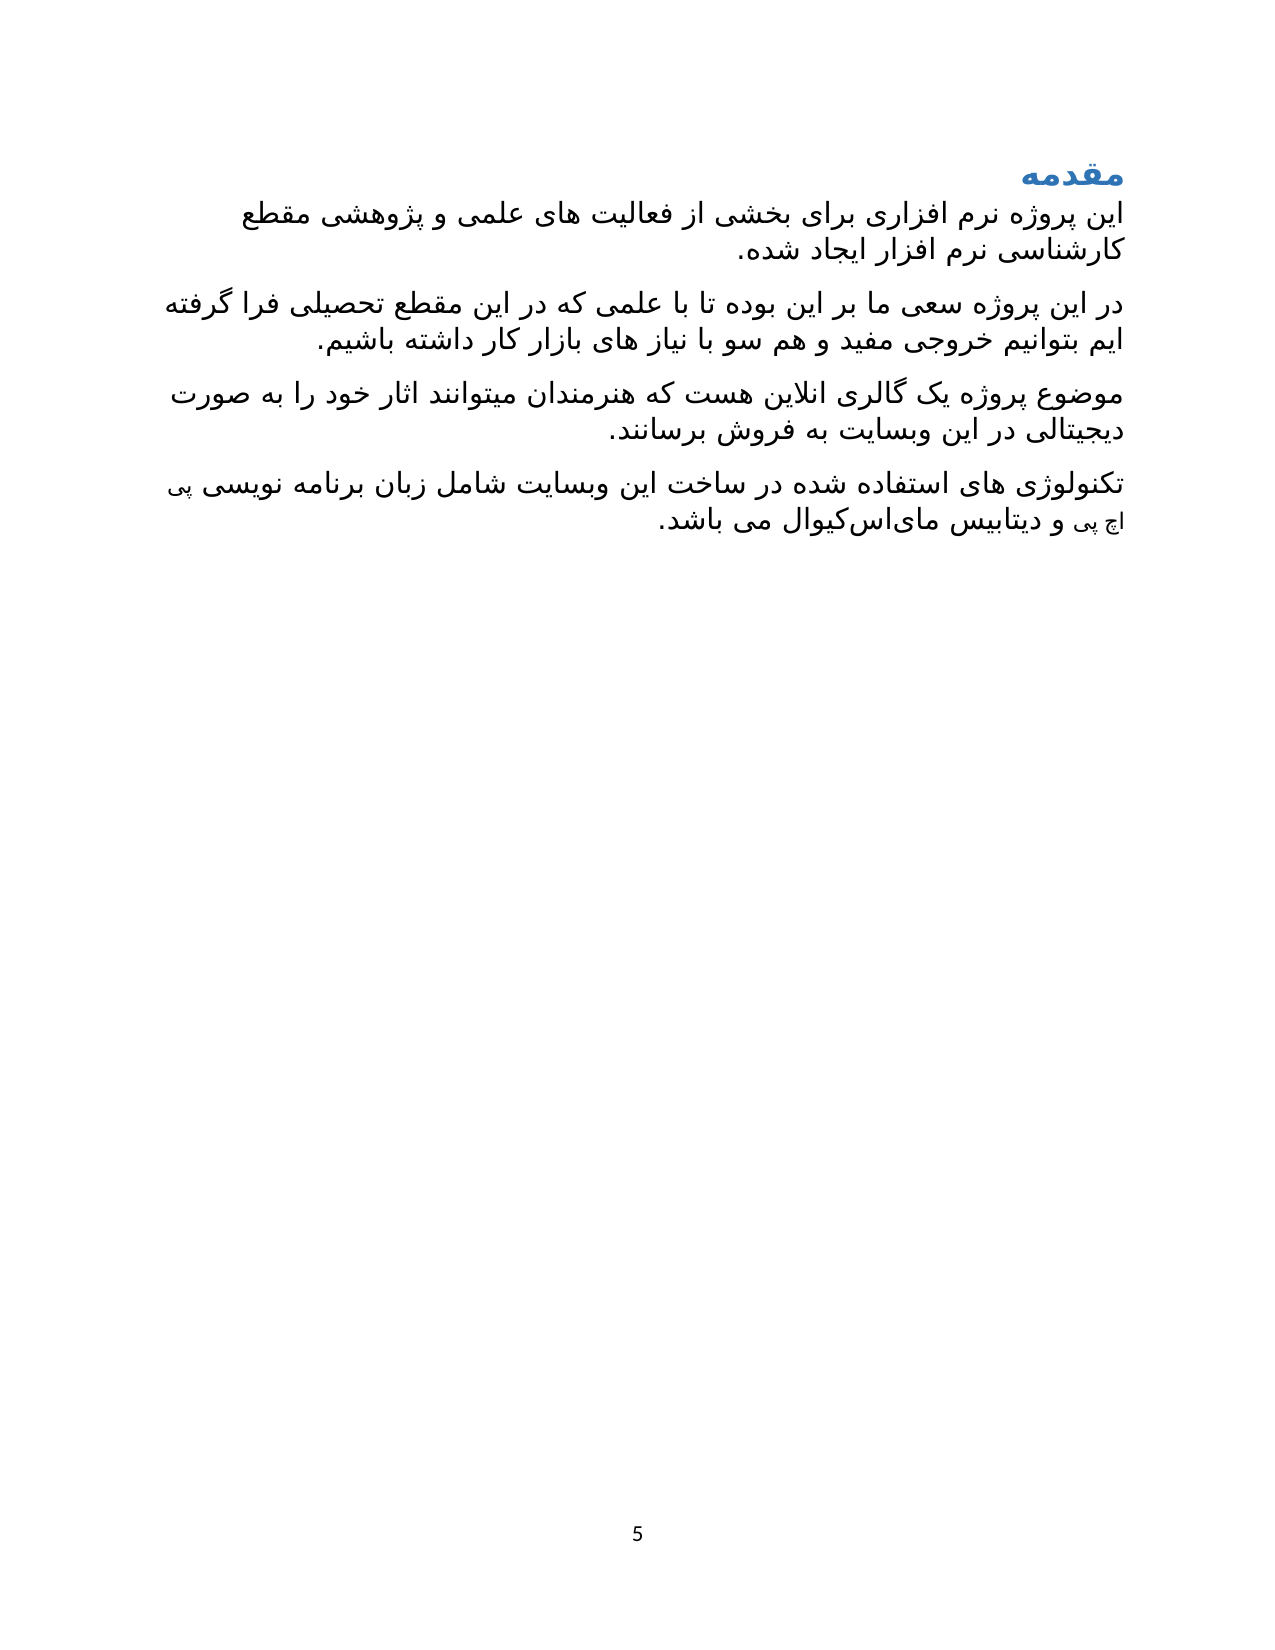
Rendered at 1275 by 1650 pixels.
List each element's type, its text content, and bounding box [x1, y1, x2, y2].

text موضوع پروژه یک گالری انلاین هست که هنرمندان میتوانند اثار خود را به صورت دیجیتالی در این وبسایت به فروش برسانند. [150, 376, 1125, 447]
text این پروژه نرم افزاری برای بخشی از فعالیت های علمی و پژوهشی مقطع کارشناسی نرم افزار ایجاد شده. [150, 196, 1125, 267]
subtitle مقدمه [150, 154, 1125, 193]
text در این پروژه سعی ما بر این بوده تا با علمی که در این مقطع تحصیلی فرا گرفته ایم بتوانیم خروجی مفید و هم سو با نیاز های بازار کار داشته باشیم. [150, 286, 1125, 357]
text تکنولوژی های استفاده شده در ساخت این وبسایت شامل زبان برنامه نویسی پی اچ پی و دیتابیس مای‌اس‌کیوال می باشد. [150, 466, 1125, 537]
